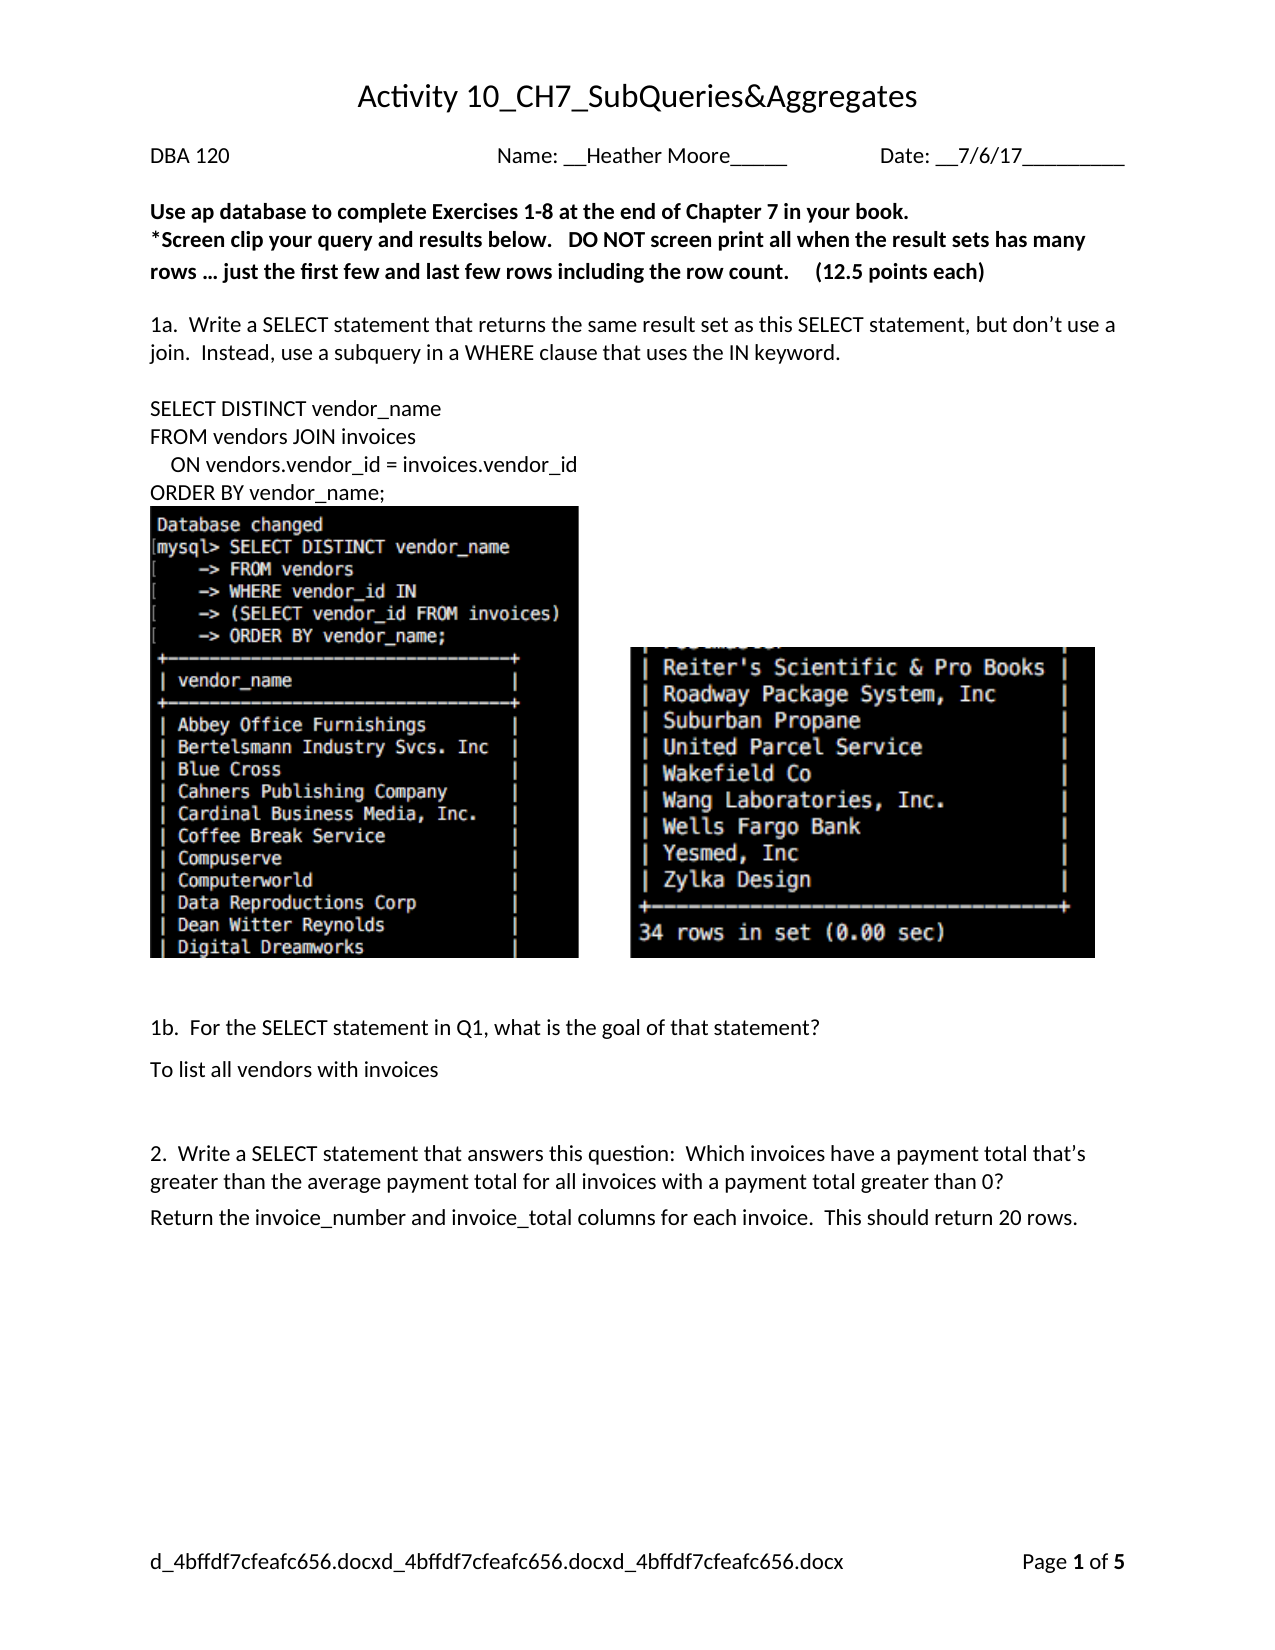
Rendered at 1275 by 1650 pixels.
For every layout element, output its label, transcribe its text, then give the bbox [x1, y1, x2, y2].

text SELECT DISTINCT vendor_name [150, 394, 1125, 422]
text To list all vendors with invoices [150, 1055, 1125, 1083]
text Use ap database to complete Exercises 1-8 at the end of Chapter 7 in your book. [150, 197, 1125, 225]
text Return the invoice_number and invoice_total columns for each invoice. This should return 20 rows. [150, 1203, 1125, 1232]
text *Screen clip your query and results below. DO NOT screen print all when the result sets has many rows … just the first few and last few rows including the row count. (12.5 points each) [150, 225, 1125, 285]
text 1a. Write a SELECT statement that returns the same result set as this SELECT statement, but don’t use a join. Instead, use a subquery in a WHERE clause that uses the IN keyword. [150, 310, 1125, 366]
text FROM vendors JOIN invoices [150, 422, 1125, 451]
picture [630, 647, 1095, 958]
text 1b. For the SELECT statement in Q1, what is the goal of that statement? [150, 1013, 1125, 1041]
text ON vendors.vendor_id = invoices.vendor_id [150, 451, 1125, 478]
picture [150, 506, 579, 958]
text ORDER BY vendor_name; [150, 478, 1125, 507]
text 2. Write a SELECT statement that answers this question: Which invoices have a payment total that’s greater than the average payment total for all invoices with a payment total greater than 0? [150, 1139, 1125, 1195]
